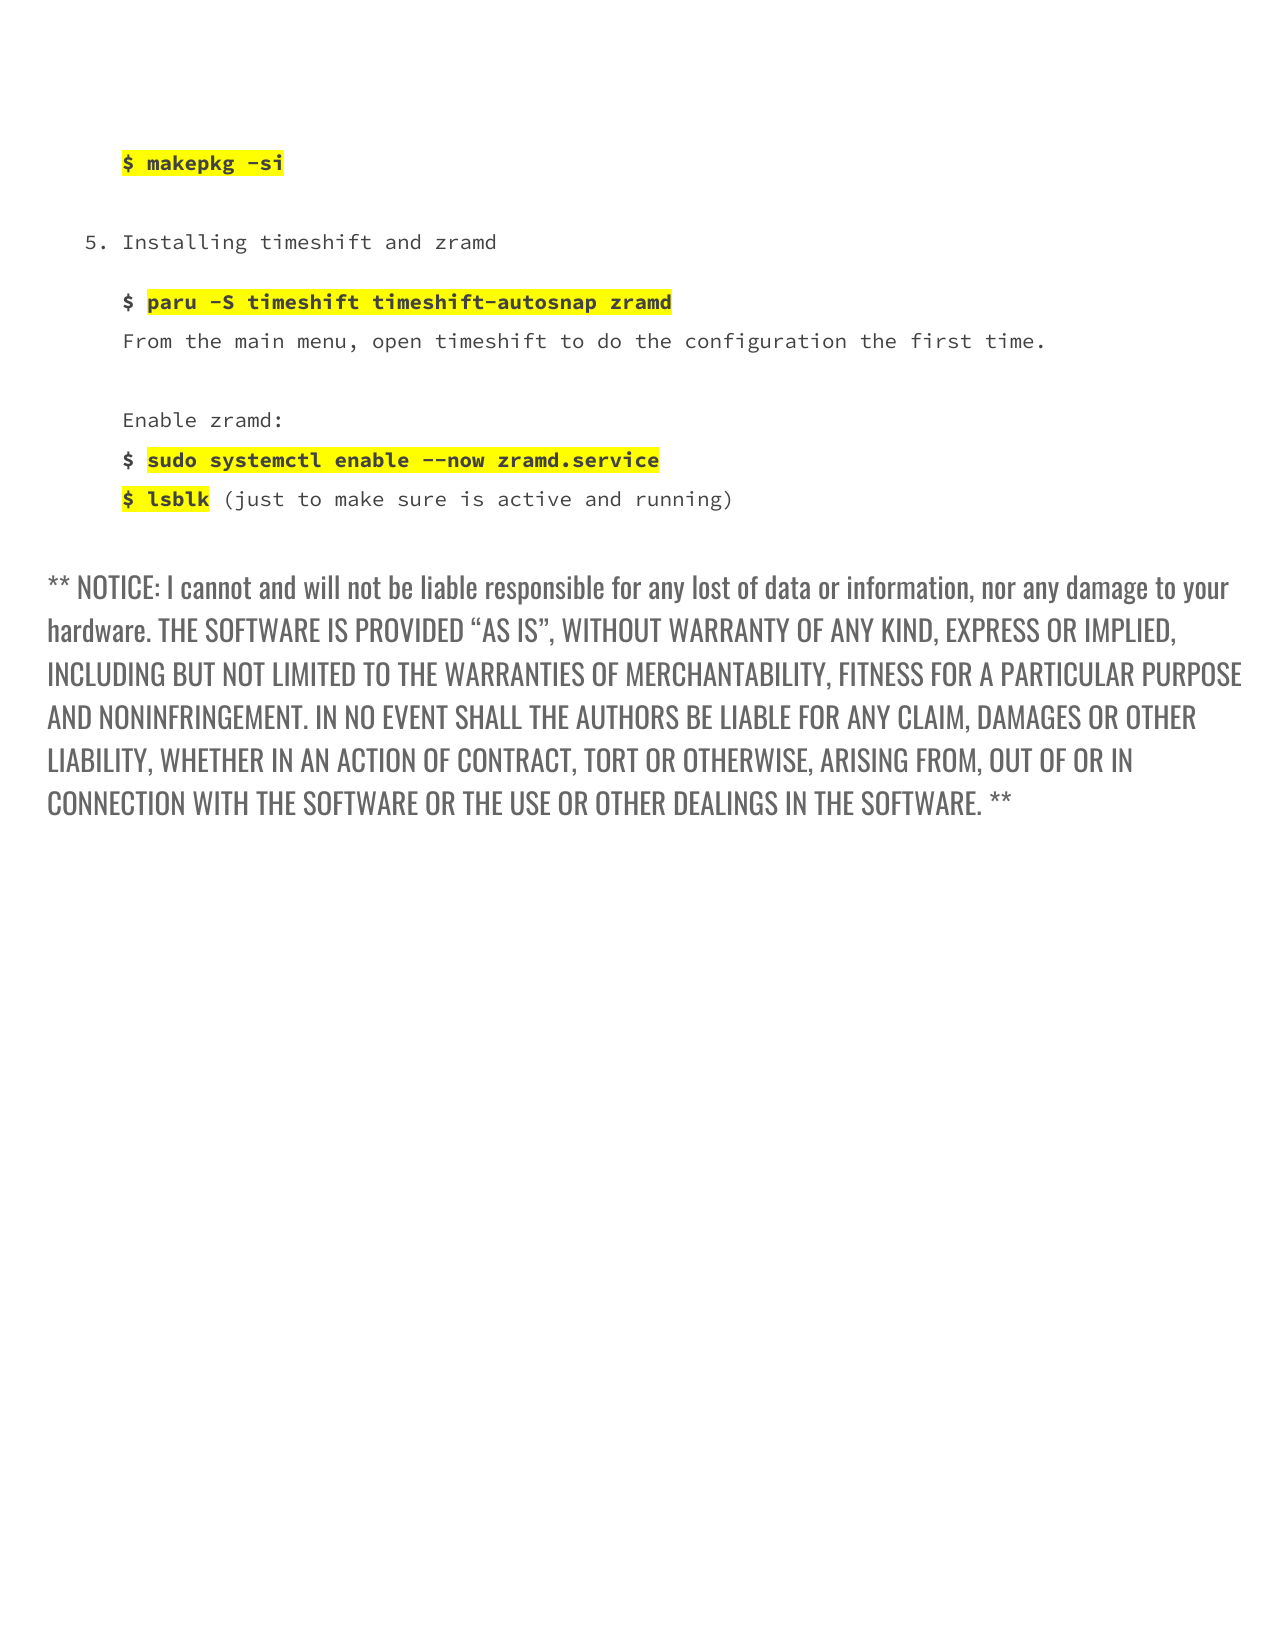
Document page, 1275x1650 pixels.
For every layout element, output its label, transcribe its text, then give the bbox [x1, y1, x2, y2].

list Installing timeshift and zramd [84, 229, 1247, 255]
text $ paru -S timeshift timeshift-autosnap zramd From the main menu, open timeshift to do the configuration the first time. Enable zramd: $ sudo systemctl enable --now zramd.service $ lsblk (just to make sure is active and running) [122, 289, 1247, 552]
list Installing PARU AUR Helper $ sudo pacman -S --needed base-devel $ git clone https://aur.archlinux.org/paru.git $ cd paru $ makepkg -si [84, 150, 1247, 216]
text ** NOTICE: I cannot and will not be liable responsible for any lost of data or information, nor any damage to your hardware. THE SOFTWARE IS PROVIDED “AS IS”, WITHOUT WARRANTY OF ANY KIND, EXPRESS OR IMPLIED, INCLUDING BUT NOT LIMITED TO THE WARRANTIES OF MERCHANTABILITY, FITNESS FOR A PARTICULAR PURPOSE AND NONINFRINGEMENT. IN NO EVENT SHALL THE AUTHORS BE LIABLE FOR ANY CLAIM, DAMAGES OR OTHER LIABILITY, WHETHER IN AN ACTION OF CONTRACT, TORT OR OTHERWISE, ARISING FROM, OUT OF OR IN CONNECTION WITH THE SOFTWARE OR THE USE OR OTHER DEALINGS IN THE SOFTWARE. ** [47, 565, 1247, 824]
